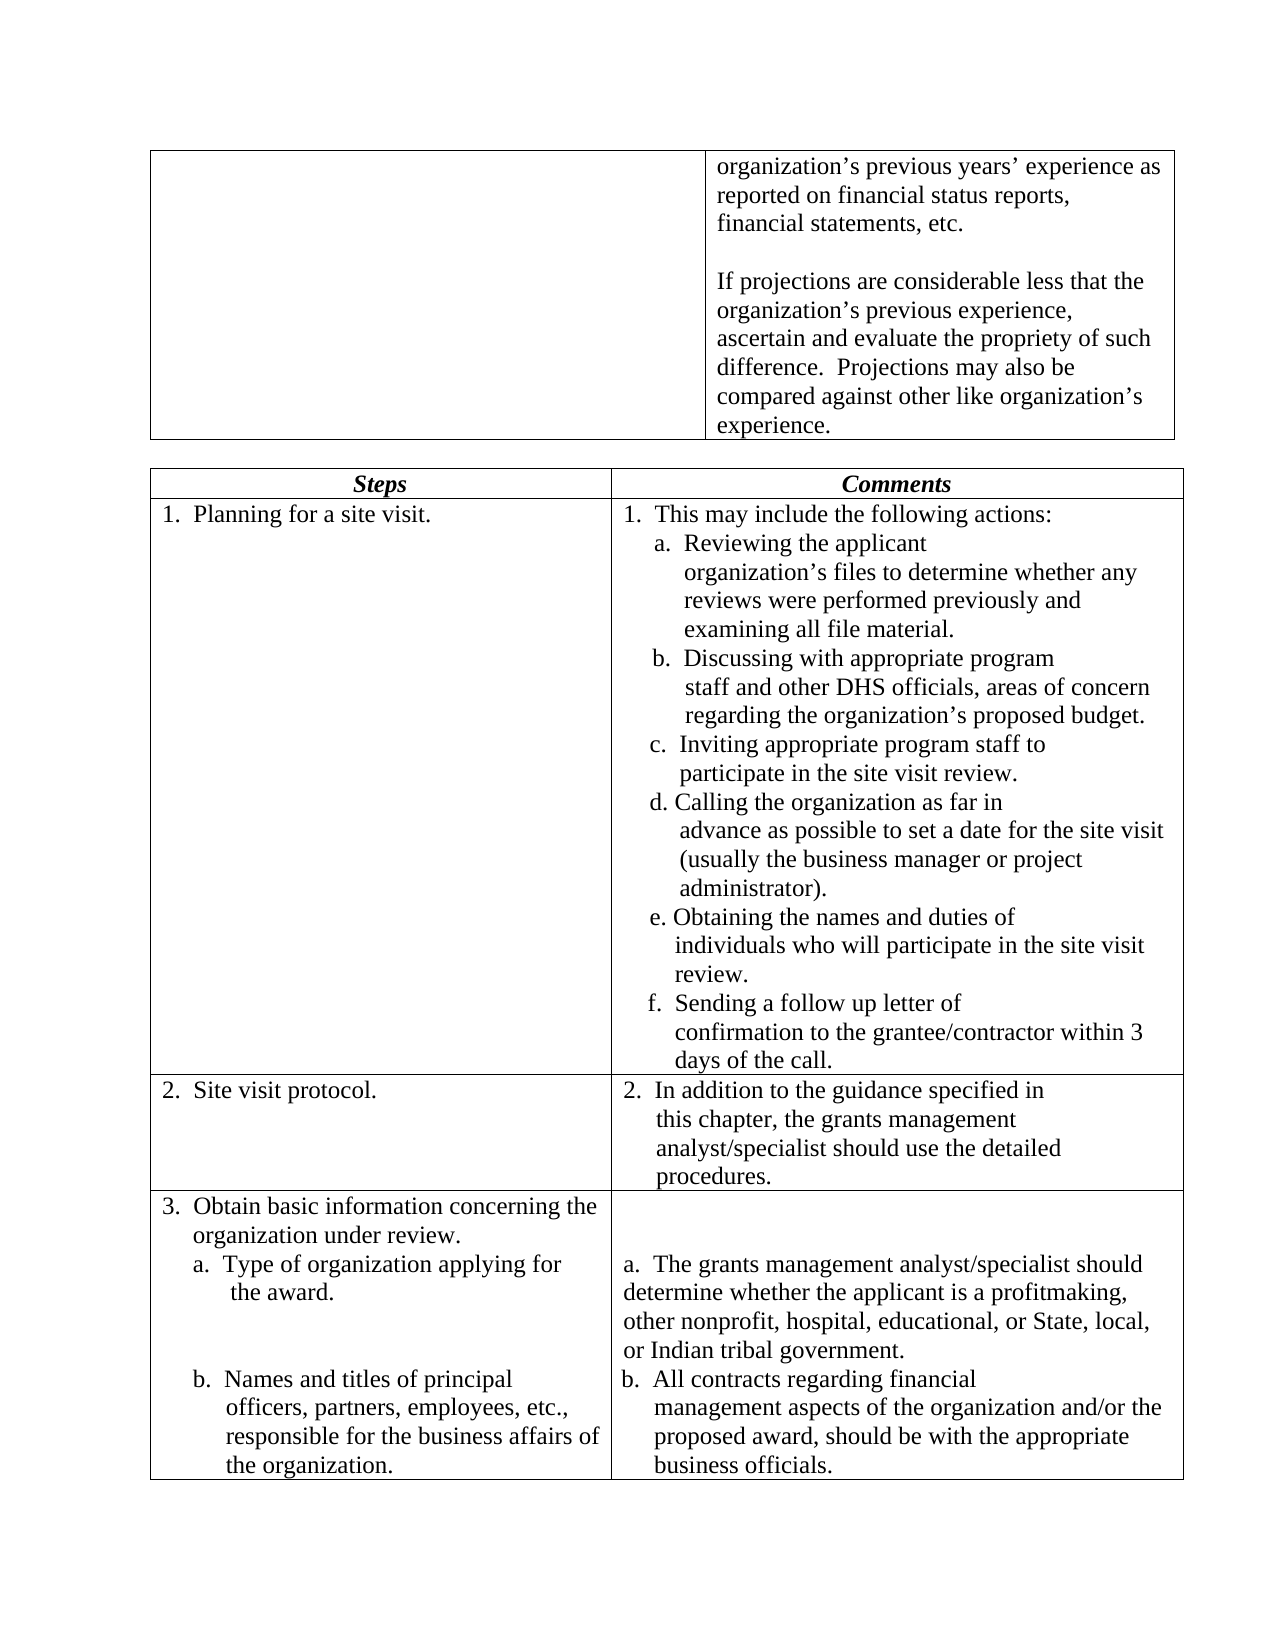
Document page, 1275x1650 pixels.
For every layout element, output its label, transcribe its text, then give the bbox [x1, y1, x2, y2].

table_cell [706, 151, 1174, 438]
table_cell 1. Planning for a site visit. [151, 499, 611, 1074]
table_cell 1. This may include the following actions: a. Reviewing the applicant organization’s files to determine whether any reviews were performed previously and examining all file material. b. Discussing with appropriate program staff and other DHS officials, areas of concern regarding the organization’s proposed budget. c. Inviting appropriate program staff to participate in the site visit review. d. Calling the organization as far in advance as possible to set a date for the site visit (usually the business manager or project administrator). e. Obtaining the names and duties of individuals who will participate in the site visit review. f. Sending a follow up letter of confirmation to the grantee/contractor within 3 days of the call. [612, 499, 1183, 1074]
table_cell 2. In addition to the guidance specified in this chapter, the grants management analyst/specialist should use the detailed procedures. [612, 1075, 1183, 1190]
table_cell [151, 1191, 611, 1479]
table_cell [151, 151, 705, 438]
table_header Steps [151, 469, 611, 498]
table_cell 2. Site visit protocol. [151, 1075, 611, 1190]
table_header Comments [612, 469, 1183, 498]
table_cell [612, 1191, 1183, 1479]
